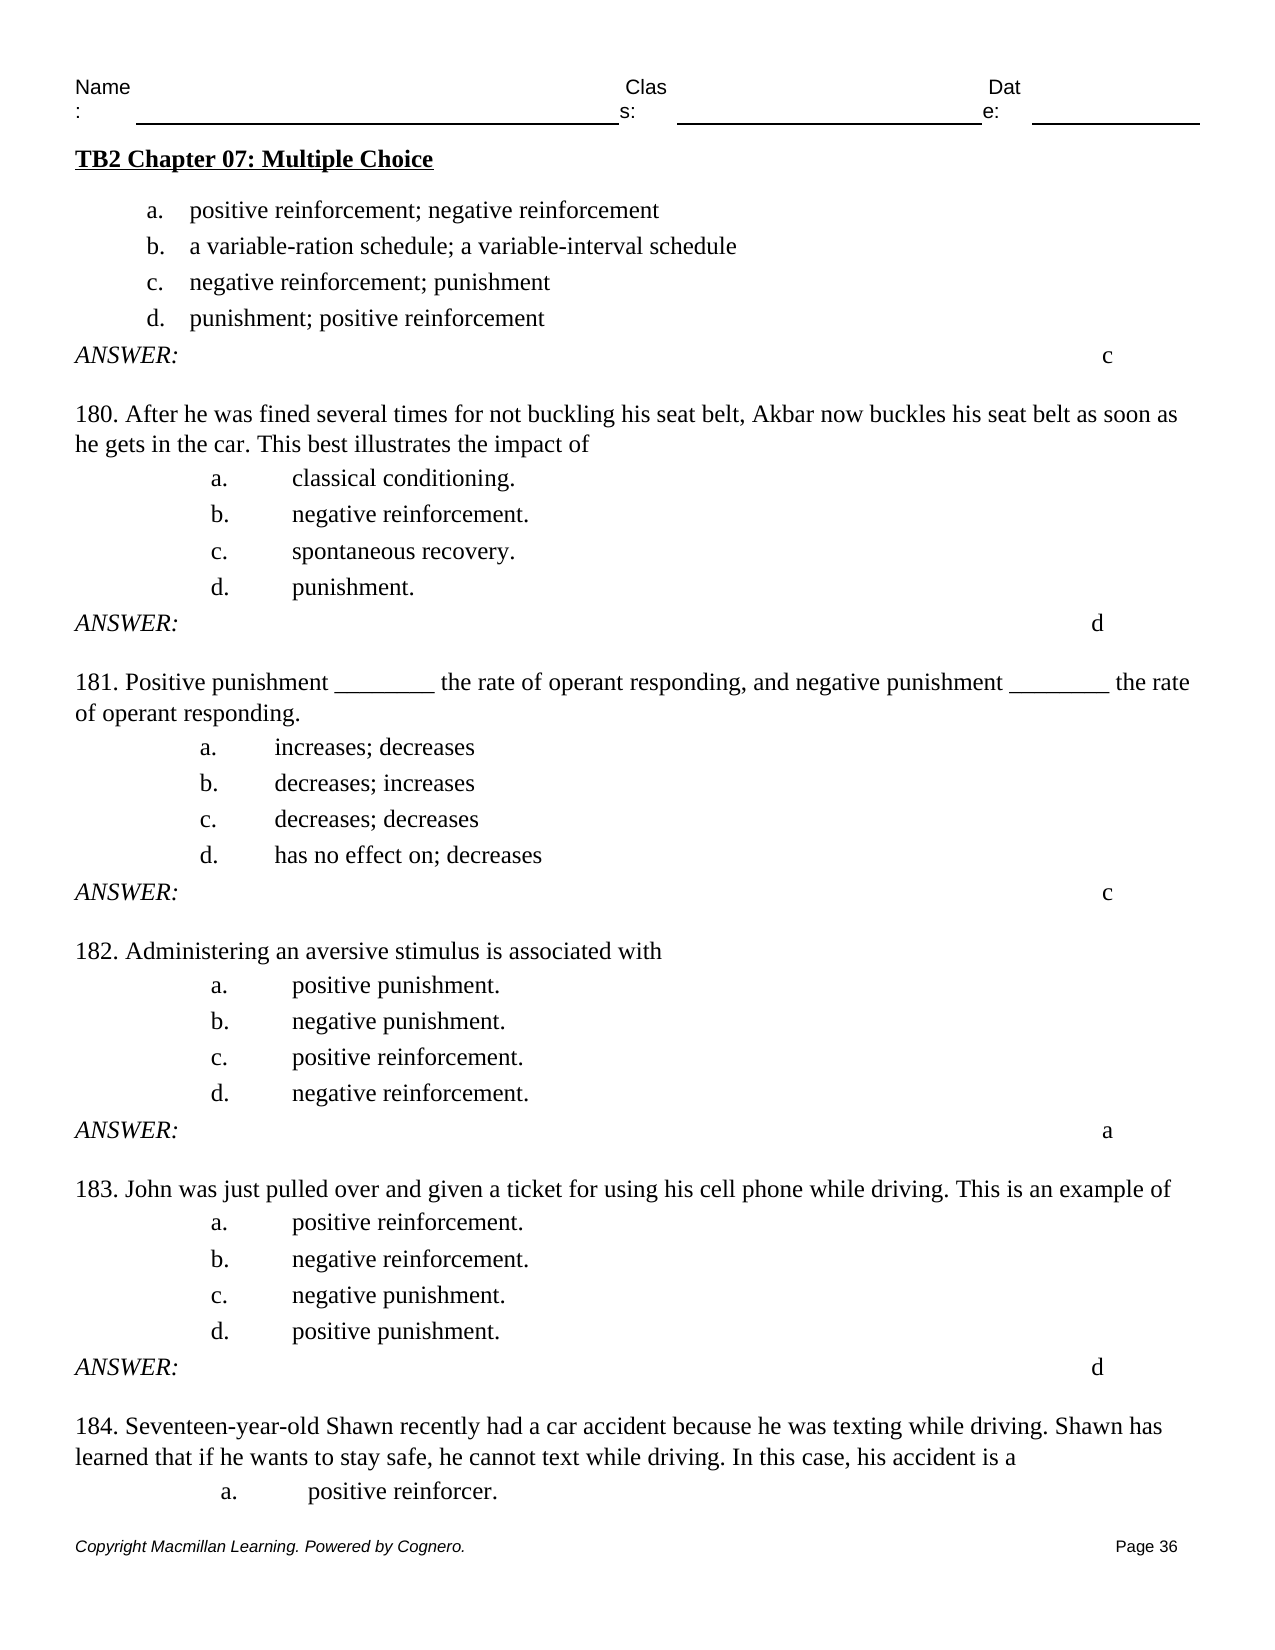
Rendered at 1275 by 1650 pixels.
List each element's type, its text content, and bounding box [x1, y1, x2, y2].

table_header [75, 192, 1200, 372]
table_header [75, 1411, 1200, 1509]
table_header 180. After he was fined several times for not buckling his seat belt, Akbar now buckles his seat belt as soon as he gets in the car. This best illustrates the impact of [75, 399, 1200, 640]
table_header 183. John was just pulled over and given a ticket for using his cell phone while driving. This is an example of [75, 1174, 1200, 1384]
table_header 181. Positive punishment ________ the rate of operant responding, and negative punishment ________ the rate of operant responding. [75, 667, 1200, 909]
table_header 182. Administering an aversive stimulus is associated with [75, 936, 1200, 1147]
